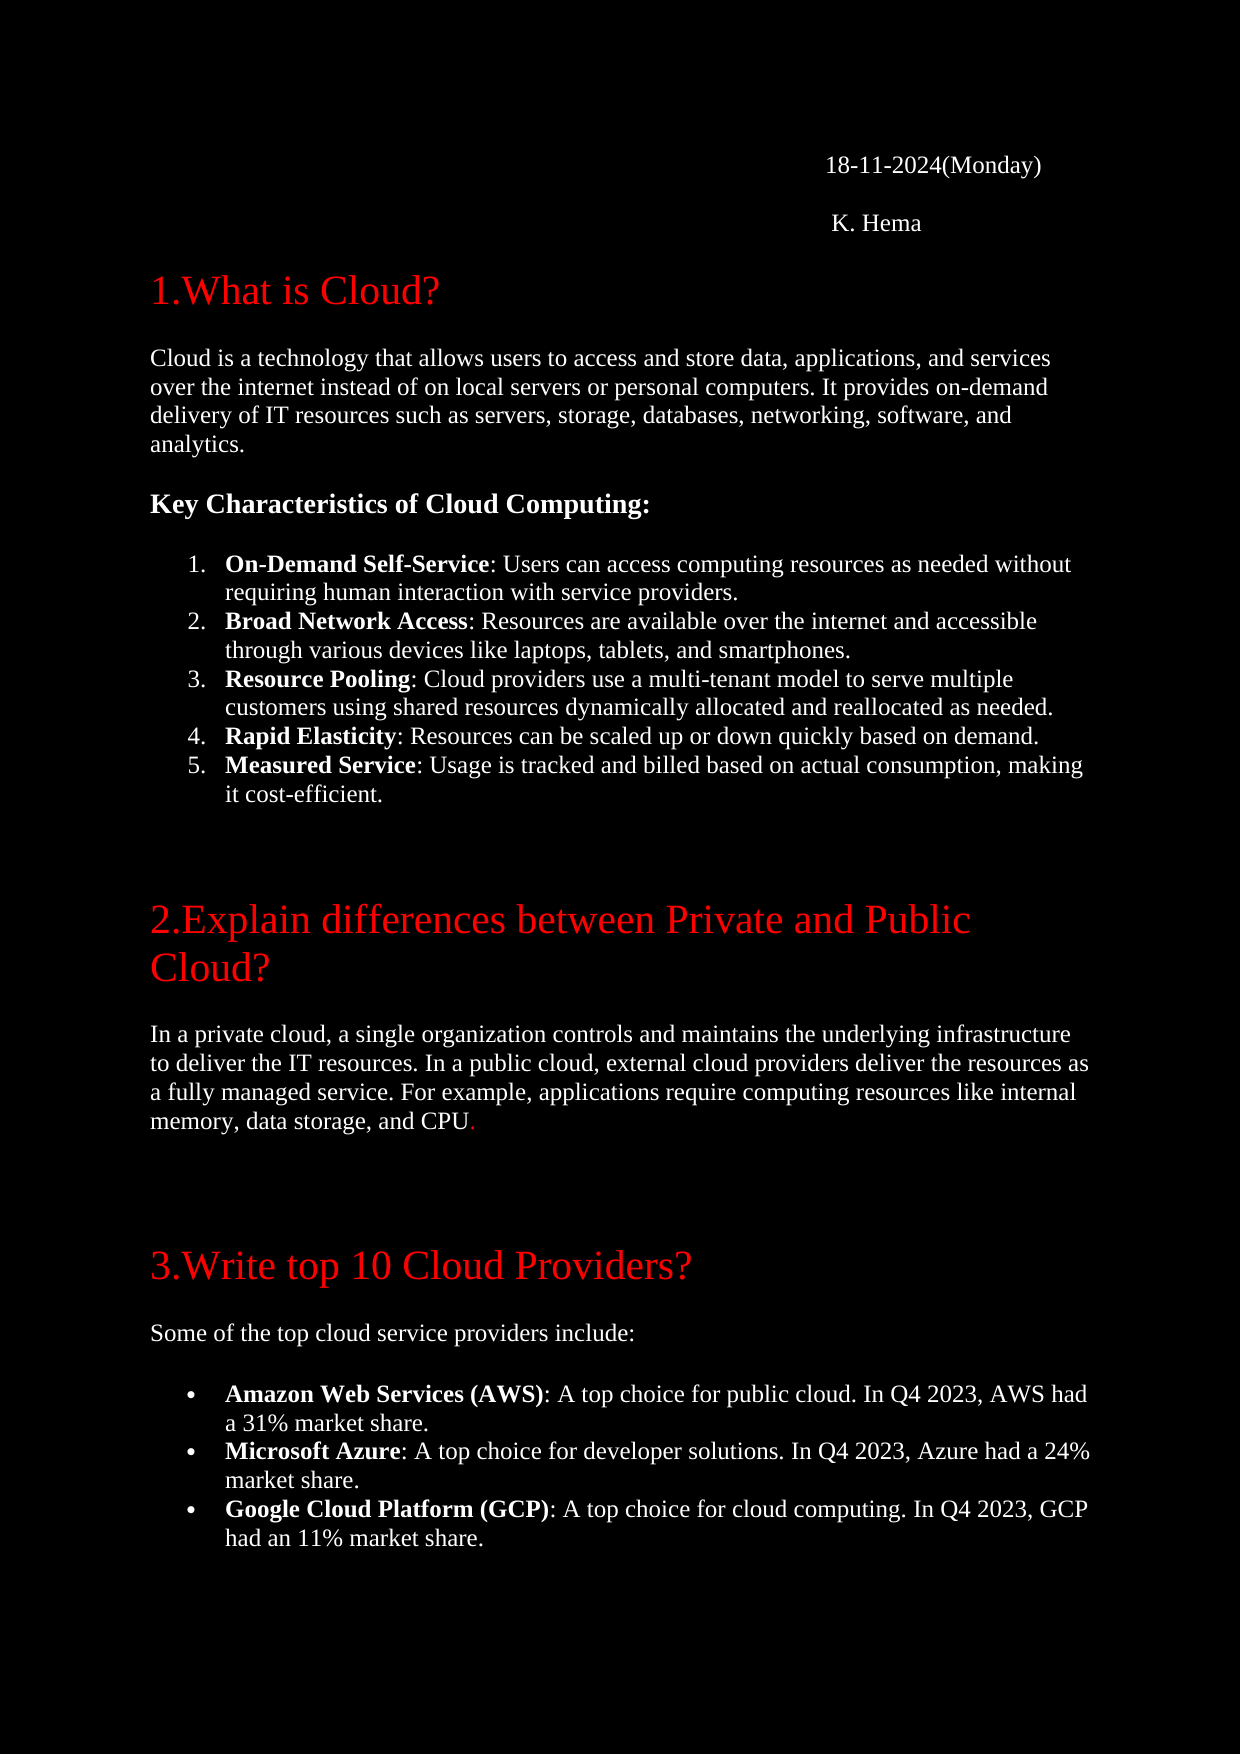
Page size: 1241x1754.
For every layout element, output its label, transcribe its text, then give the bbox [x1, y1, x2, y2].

list Google Cloud Platform (GCP): A top choice for cloud computing. In Q4 2023, GCP had an 11% market share. [187, 1491, 1090, 1551]
text Cloud is a technology that allows users to access and store data, applications, and services over the internet instead of on local servers or personal computers. It provides on-demand delivery of IT resources such as servers, storage, databases, networking, software, and analytics. [150, 343, 1090, 458]
text Key Characteristics of Cloud Computing: [150, 487, 1090, 519]
text 2.Explain differences between Private and Public Cloud? [150, 894, 1090, 990]
text Some of the top cloud service providers include: [150, 1318, 1090, 1347]
text K. Hema [750, 208, 1090, 237]
list Microsoft Azure: A top choice for developer solutions. In Q4 2023, Azure had a 24% market share. [187, 1433, 1090, 1491]
list Resource Pooling: Cloud providers use a multi-tenant model to serve multiple customers using shared resources dynamically allocated and reallocated as needed. [187, 664, 1090, 721]
text In a private cloud, a single organization controls and maintains the underlying infrastructure to deliver the IT resources. In a public cloud, external cloud providers deliver the resources as a fully managed service. For example, applications require computing resources like internal memory, data storage, and CPU. [150, 1019, 1090, 1134]
text 3.Write top 10 Cloud Providers? [150, 1241, 1090, 1289]
list On-Demand Self-Service: Users can access computing resources as needed without requiring human interaction with service providers. [187, 549, 1090, 606]
text 18-11-2024(Monday) [750, 150, 1090, 179]
list Measured Service: Usage is tracked and billed based on actual consumption, making it cost-efficient. [187, 750, 1090, 807]
list Rapid Elasticity: Resources can be scaled up or down quickly based on demand. [187, 721, 1090, 750]
text 1.What is Cloud? [150, 266, 1090, 314]
list Broad Network Access: Resources are available over the internet and accessible through various devices like laptops, tablets, and smartphones. [187, 606, 1090, 664]
list Amazon Web Services (AWS): A top choice for public cloud. In Q4 2023, AWS had a 31% market share. [187, 1377, 1090, 1433]
